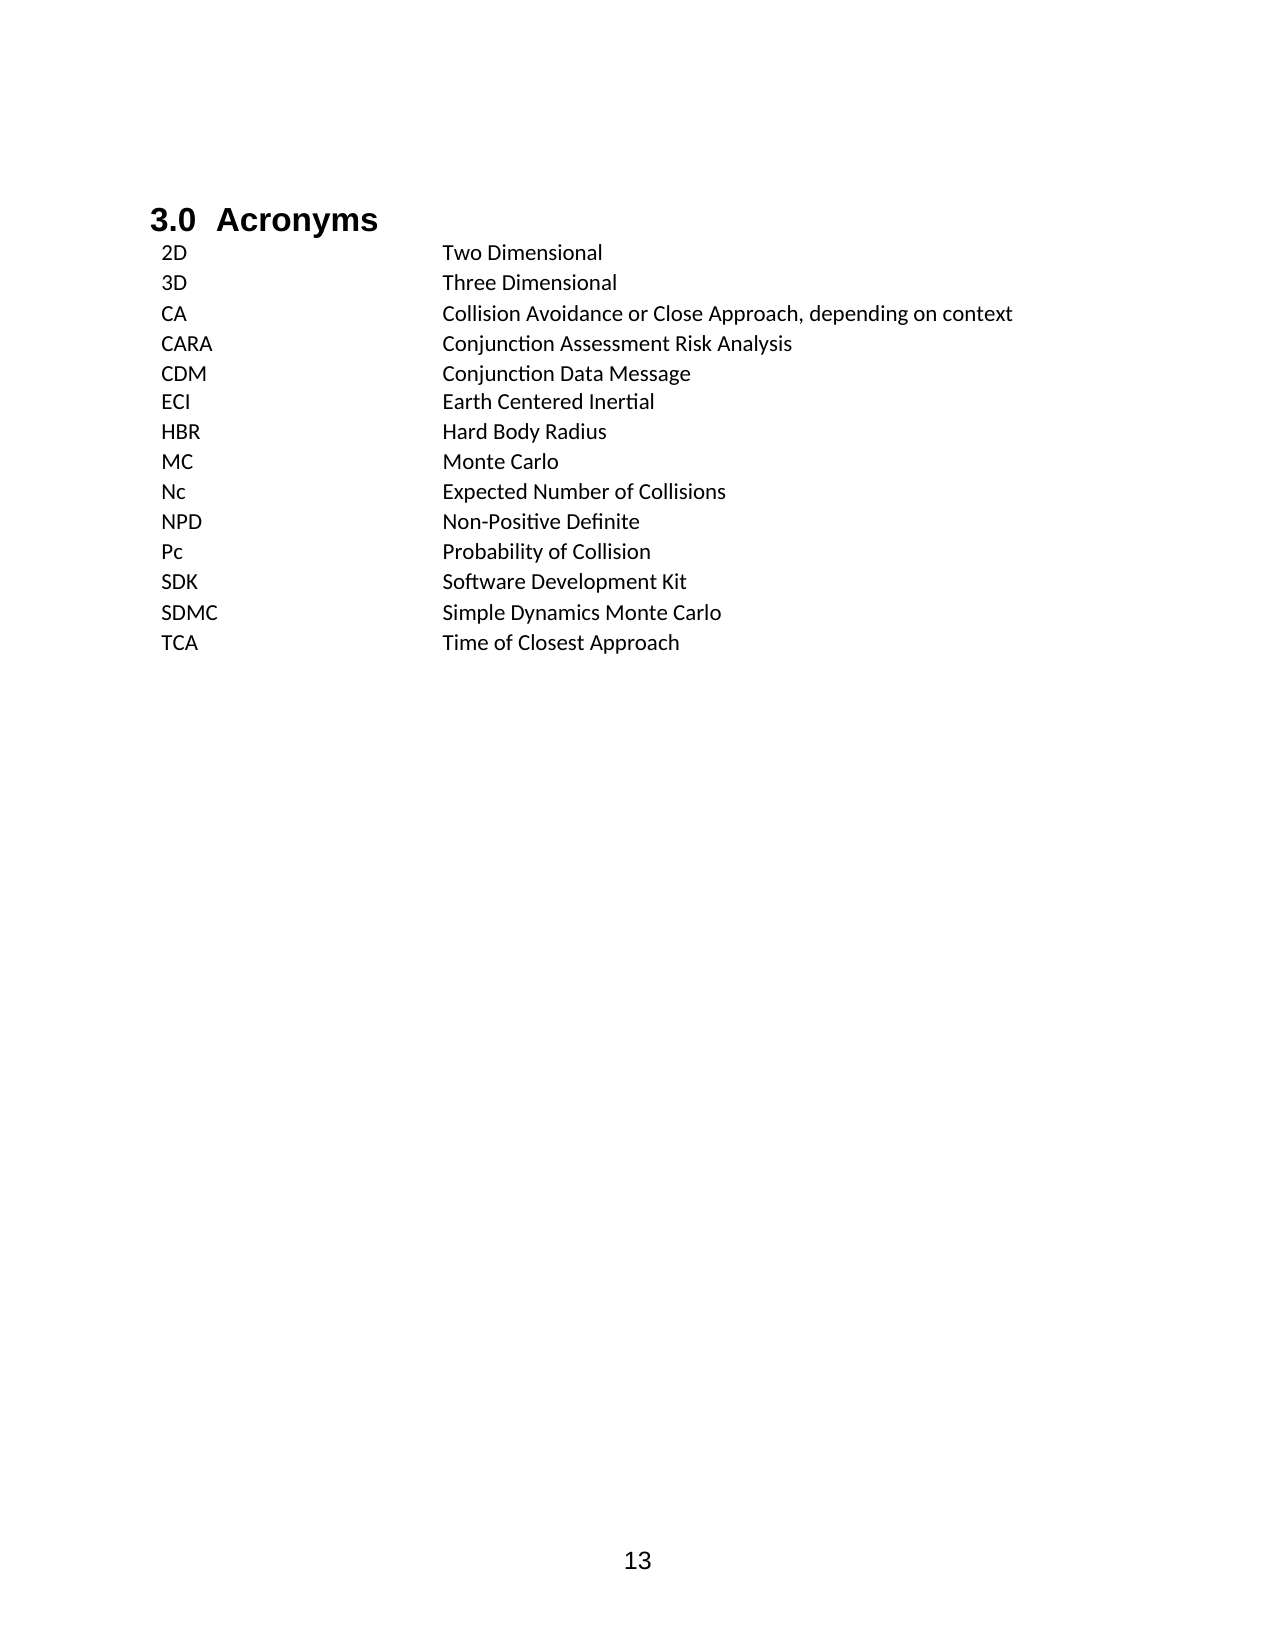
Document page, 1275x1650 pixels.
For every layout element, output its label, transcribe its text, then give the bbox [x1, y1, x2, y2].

table_header Two Dimensional [431, 239, 1124, 268]
table_cell NPD [150, 507, 431, 537]
table_cell Software Development Kit [431, 568, 1124, 598]
table_header CDM [150, 359, 431, 387]
table_cell Conjunction Assessment Risk Analysis [431, 329, 1124, 359]
table_cell 3D [150, 269, 431, 299]
table_header Conjunction Data Message [431, 359, 1124, 387]
subtitle Acronyms [150, 200, 1125, 238]
table_cell Three Dimensional [431, 269, 1124, 299]
table_cell Hard Body Radius [431, 417, 1124, 447]
table_cell Time of Closest Approach [431, 628, 1124, 658]
table_cell Simple Dynamics Monte Carlo [431, 598, 1124, 628]
table_cell SDMC [150, 598, 431, 628]
table_cell Monte Carlo [431, 447, 1124, 477]
table_cell CARA [150, 329, 431, 359]
table_cell TCA [150, 628, 431, 658]
table_header ECI [150, 387, 431, 417]
table_cell Non-Positive Definite [431, 507, 1124, 537]
table_cell Collision Avoidance or Close Approach, depending on context [431, 299, 1124, 329]
table_cell Probability of Collision [431, 538, 1124, 567]
table_cell Pc [150, 538, 431, 567]
table_cell HBR [150, 417, 431, 447]
table_header Earth Centered Inertial [431, 387, 1124, 417]
table_cell MC [150, 447, 431, 477]
table_header 2D [150, 239, 431, 268]
table_cell SDK [150, 568, 431, 598]
table_cell Expected Number of Collisions [431, 477, 1124, 507]
table_cell CA [150, 299, 431, 329]
table_cell Nc [150, 477, 431, 507]
